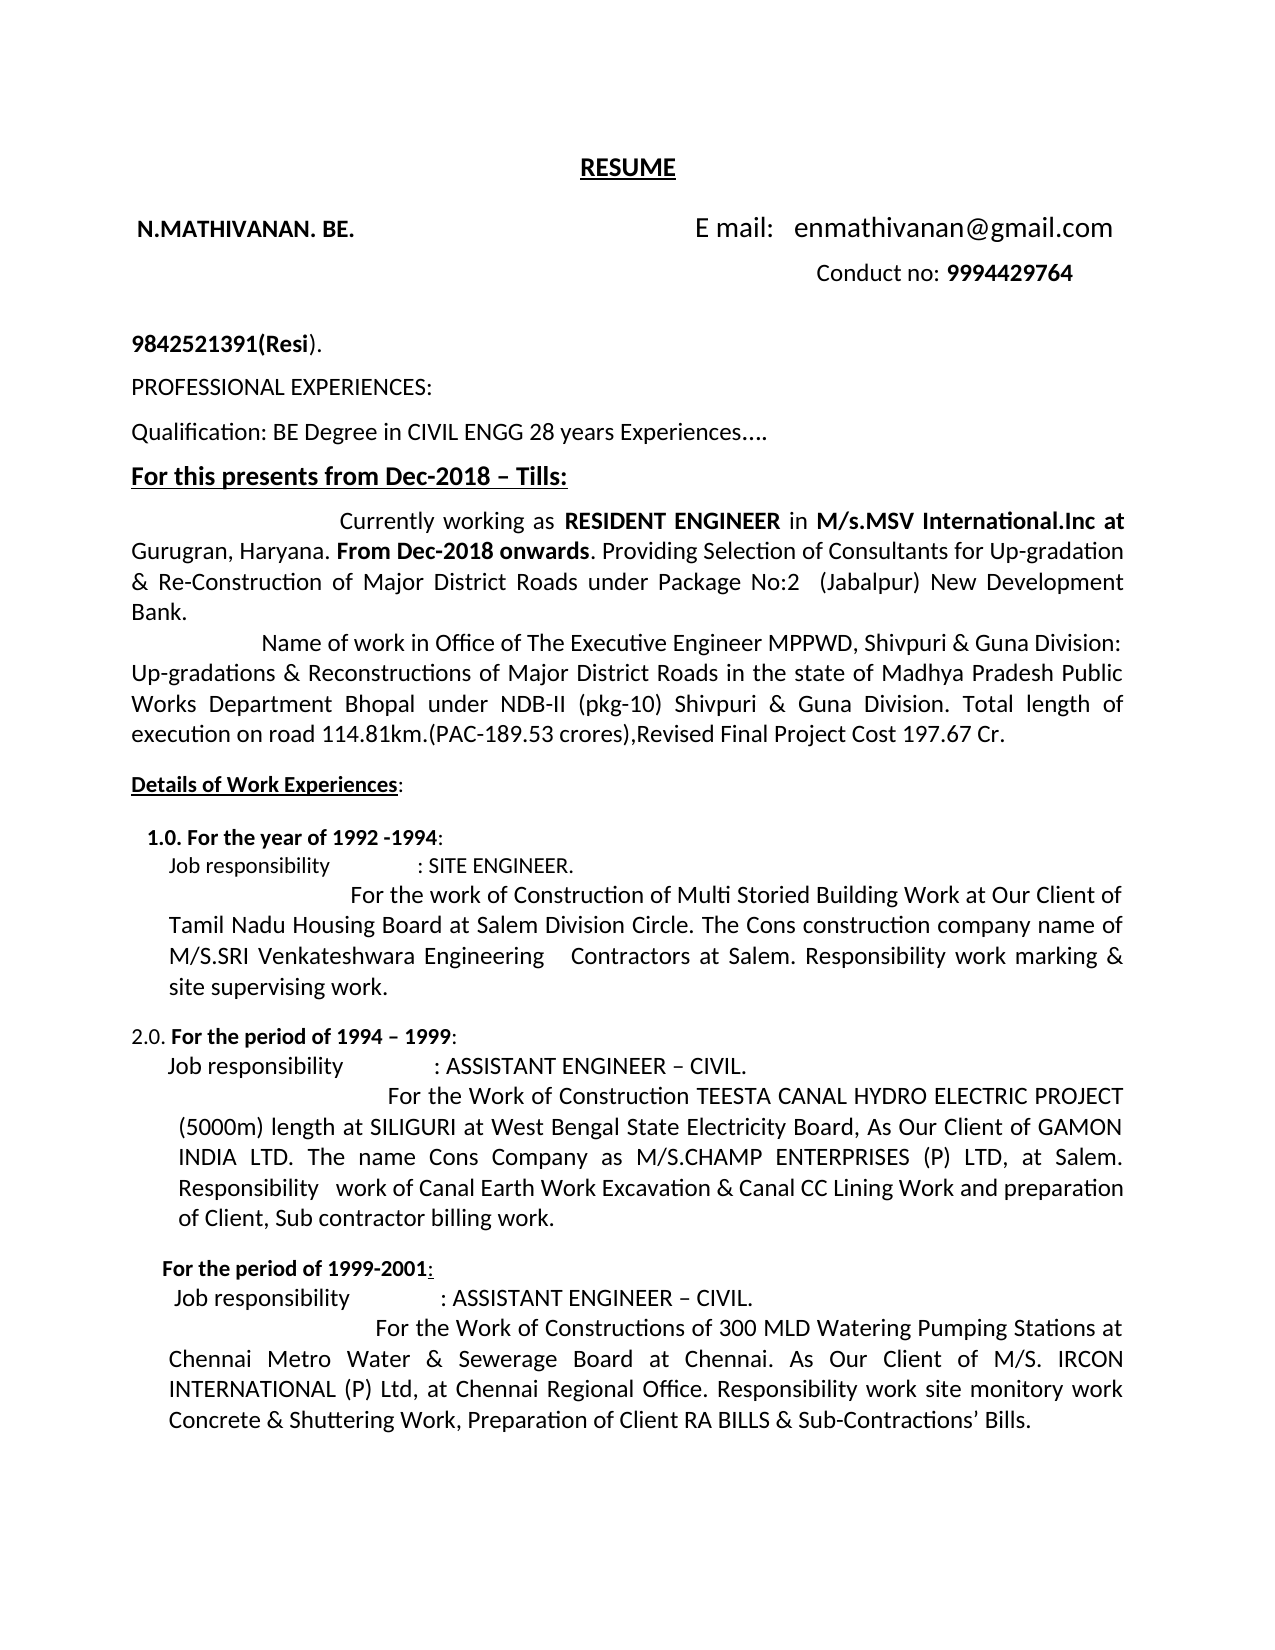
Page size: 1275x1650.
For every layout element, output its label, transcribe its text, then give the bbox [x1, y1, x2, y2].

list For the work of Construction of Multi Storied Building Work at Our Client of Tamil Nadu Housing Board at Salem Division Circle. The Cons construction company name of M/S.SRI Venkateshwara Engineering Contractors at Salem. Responsibility work marking & site supervising work. [169, 879, 1125, 1001]
text For the Work of Constructions of 300 MLD Watering Pumping Stations at Chennai Metro Water & Sewerage Board at Chennai. As Our Client of M/S. IRCON INTERNATIONAL (P) Ltd, at Chennai Regional Office. Responsibility work site monitory work Concrete & Shuttering Work, Preparation of Client RA BILLS & Sub-Contractions’ Bills. [169, 1312, 1125, 1434]
text N.MATHIVANAN. BE. E mail: enmathivanan@gmail.com [131, 209, 1125, 244]
text For the Work of Construction TEESTA CANAL HYDRO ELECTRIC PROJECT (5000m) length at SILIGURI at West Bengal State Electricity Board, As Our Client of GAMON INDIA LTD. The name Cons Company as M/S.CHAMP ENTERPRISES (P) LTD, at Salem. Responsibility work of Canal Earth Work Excavation & Canal CC Lining Work and preparation of Client, Sub contractor billing work. [178, 1081, 1125, 1233]
text Job responsibility : ASSISTANT ENGINEER – CIVIL. [131, 1050, 1125, 1081]
text Currently working as RESIDENT ENGINEER in M/s.MSV International.Inc at Gurugran, Haryana. From Dec-2018 onwards. Providing Selection of Consultants for Up-gradation & Re-Construction of Major District Roads under Package No:2 (Jabalpur) New Development Bank. [131, 505, 1125, 627]
list 1.0. For the year of 1992 -1994: [131, 823, 1125, 851]
text 2.0. For the period of 1994 – 1999: [131, 1022, 1125, 1050]
text Conduct no: 9994429764 [131, 257, 1125, 287]
text RESUME [131, 150, 1125, 183]
text Name of work in Office of The Executive Engineer MPPWD, Shivpuri & Guna Division: Up-gradations & Reconstructions of Major District Roads in the state of Madhya Pradesh Public Works Department Bhopal under NDB-II (pkg-10) Shivpuri & Guna Division. Total length of execution on road 114.81km.(PAC-189.53 crores),Revised Final Project Cost 197.67 Cr. [131, 627, 1125, 749]
text For the period of 1999-2001: [131, 1254, 1125, 1282]
text PROFESSIONAL EXPERIENCES: [131, 371, 1125, 401]
text Details of Work Experiences: [131, 770, 1125, 798]
list Job responsibility : SITE ENGINEER. [169, 851, 1125, 879]
text For this presents from Dec-2018 – Tills: [131, 459, 1125, 492]
text Qualification: BE Degree in CIVIL ENGG 28 years Experiences…. [131, 414, 1125, 447]
text Job responsibility : ASSISTANT ENGINEER – CIVIL. [169, 1282, 1125, 1312]
text 9842521391(Resi). [131, 300, 1125, 358]
